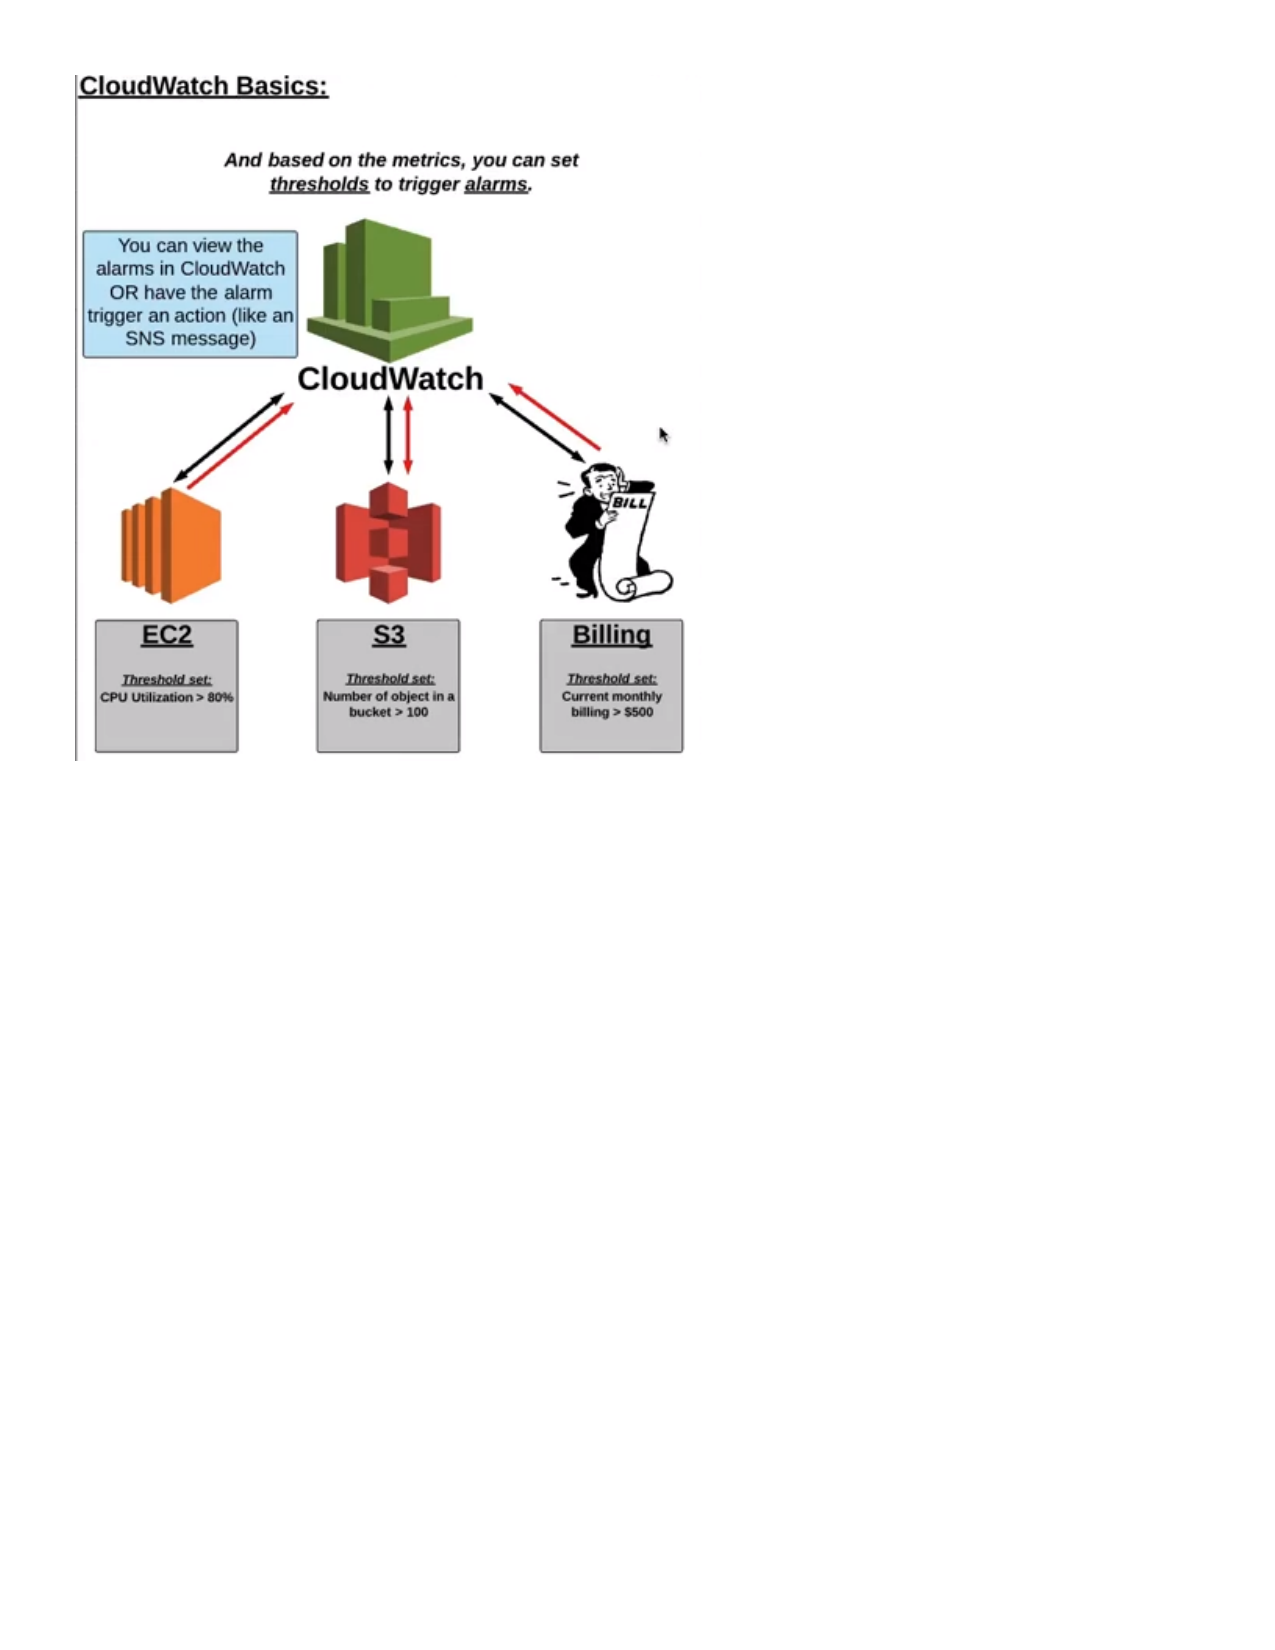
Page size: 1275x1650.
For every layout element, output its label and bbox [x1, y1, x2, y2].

picture [75, 75, 702, 761]
